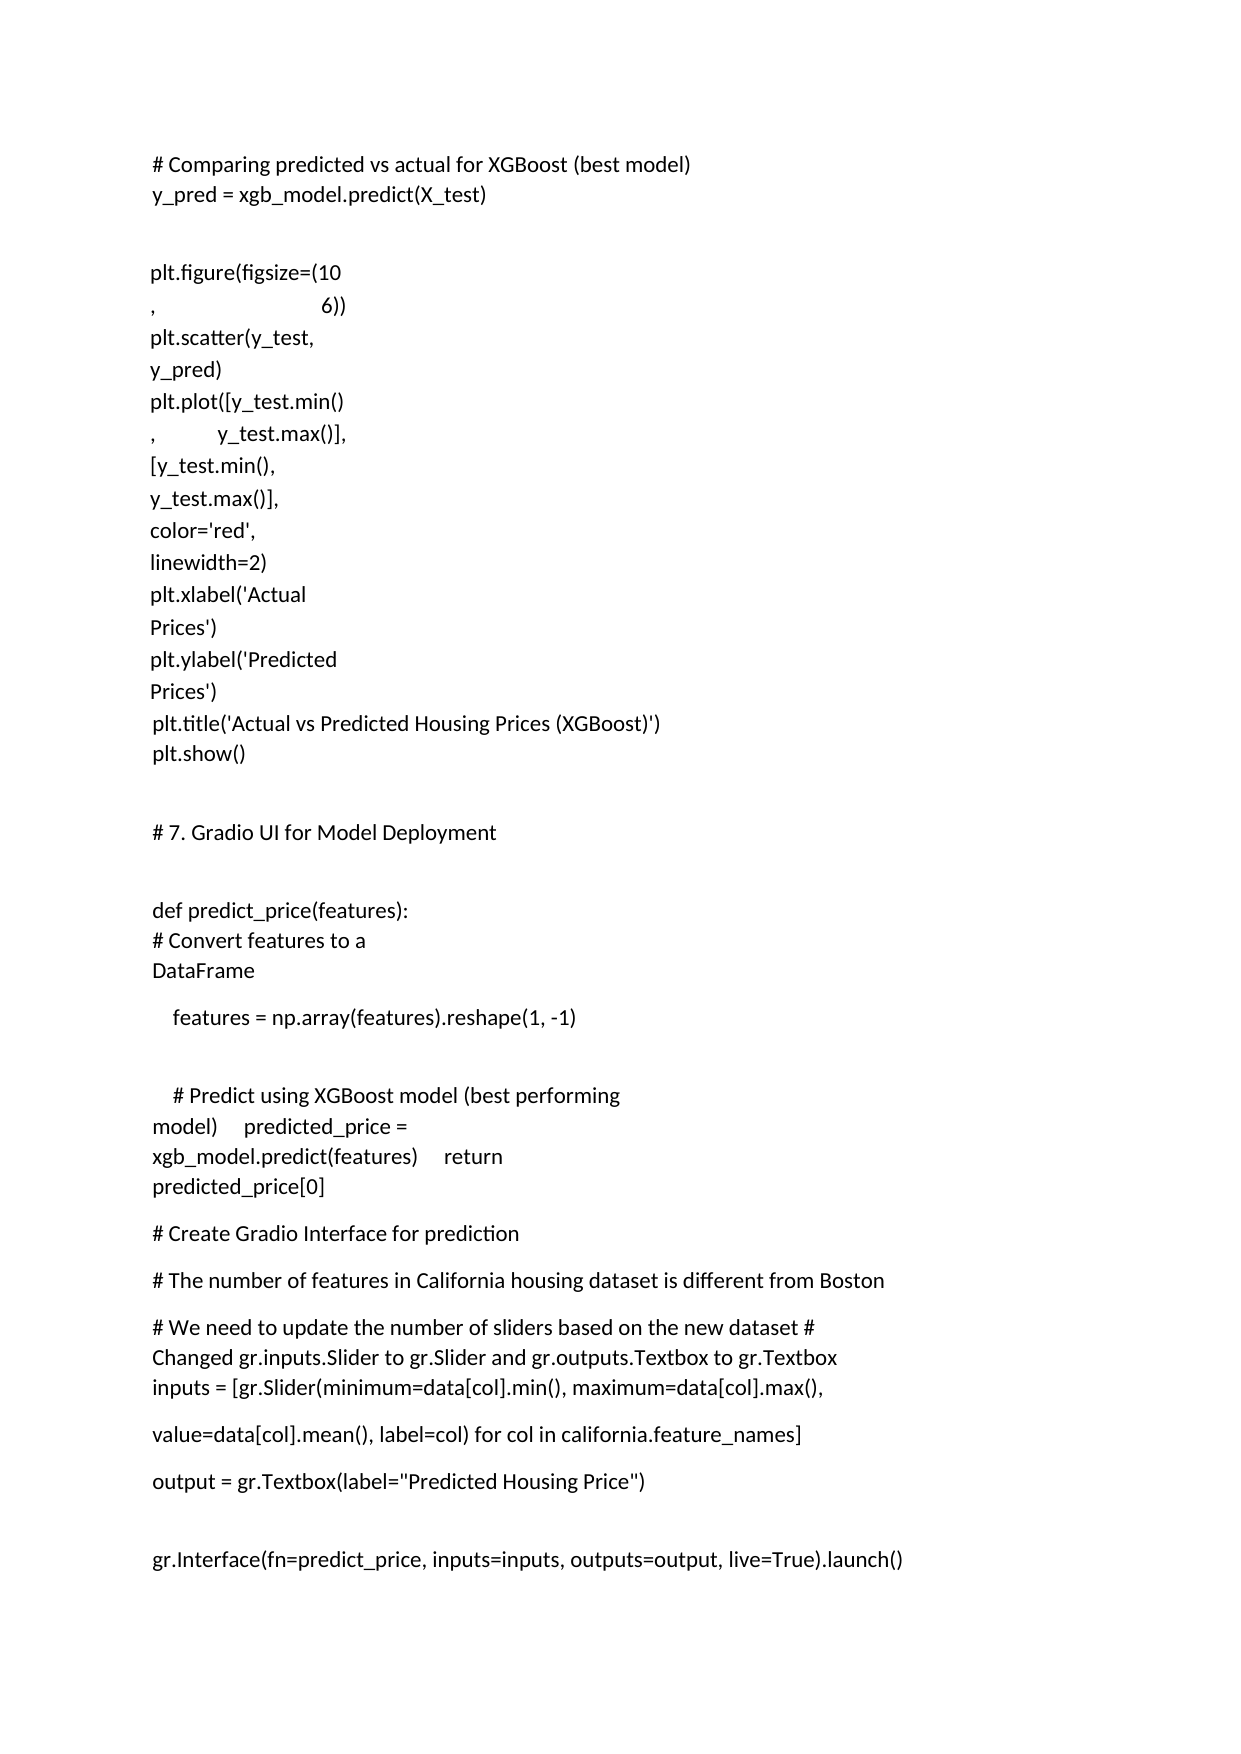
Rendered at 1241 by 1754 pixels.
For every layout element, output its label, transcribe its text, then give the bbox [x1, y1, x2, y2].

text output = gr.Textbox(label="Predicted Housing Price") [152, 1467, 1090, 1495]
text # Create Gradio Interface for prediction [152, 1219, 1090, 1247]
text # 7. Gradio UI for Model Deployment [152, 818, 1090, 846]
text # The number of features in California housing dataset is different from Boston [152, 1266, 1090, 1294]
text # Comparing predicted vs actual for XGBoost (best model) y_pred = xgb_model.predict(X_test) [152, 150, 744, 208]
text # Predict using XGBoost model (best performing model) predicted_price = xgb_model.predict(features) return predicted_price[0] [152, 1082, 670, 1200]
text plt.title('Actual vs Predicted Housing Prices (XGBoost)') plt.show() [152, 709, 752, 767]
text plt.figure(figsize=(10, 6)) plt.scatter(y_test, y_pred) plt.plot([y_test.min(), y_test.max()], [y_test.min(), y_test.max()], color='red', linewidth=2) plt.xlabel('Actual Prices') plt.ylabel('Predicted Prices') [150, 258, 346, 705]
text def predict_price(features): # Convert features to a DataFrame [152, 896, 445, 984]
text gr.Interface(fn=predict_price, inputs=inputs, outputs=output, live=True).launch() [152, 1545, 1090, 1573]
text # We need to update the number of sliders based on the new dataset # Changed gr.inputs.Slider to gr.Slider and gr.outputs.Textbox to gr.Textbox inputs = [gr.Slider(minimum=data[col].min(), maximum=data[col].max(), [152, 1313, 843, 1401]
text value=data[col].mean(), label=col) for col in california.feature_names] [152, 1420, 1090, 1448]
text features = np.array(features).reshape(1, -1) [152, 1003, 1090, 1031]
